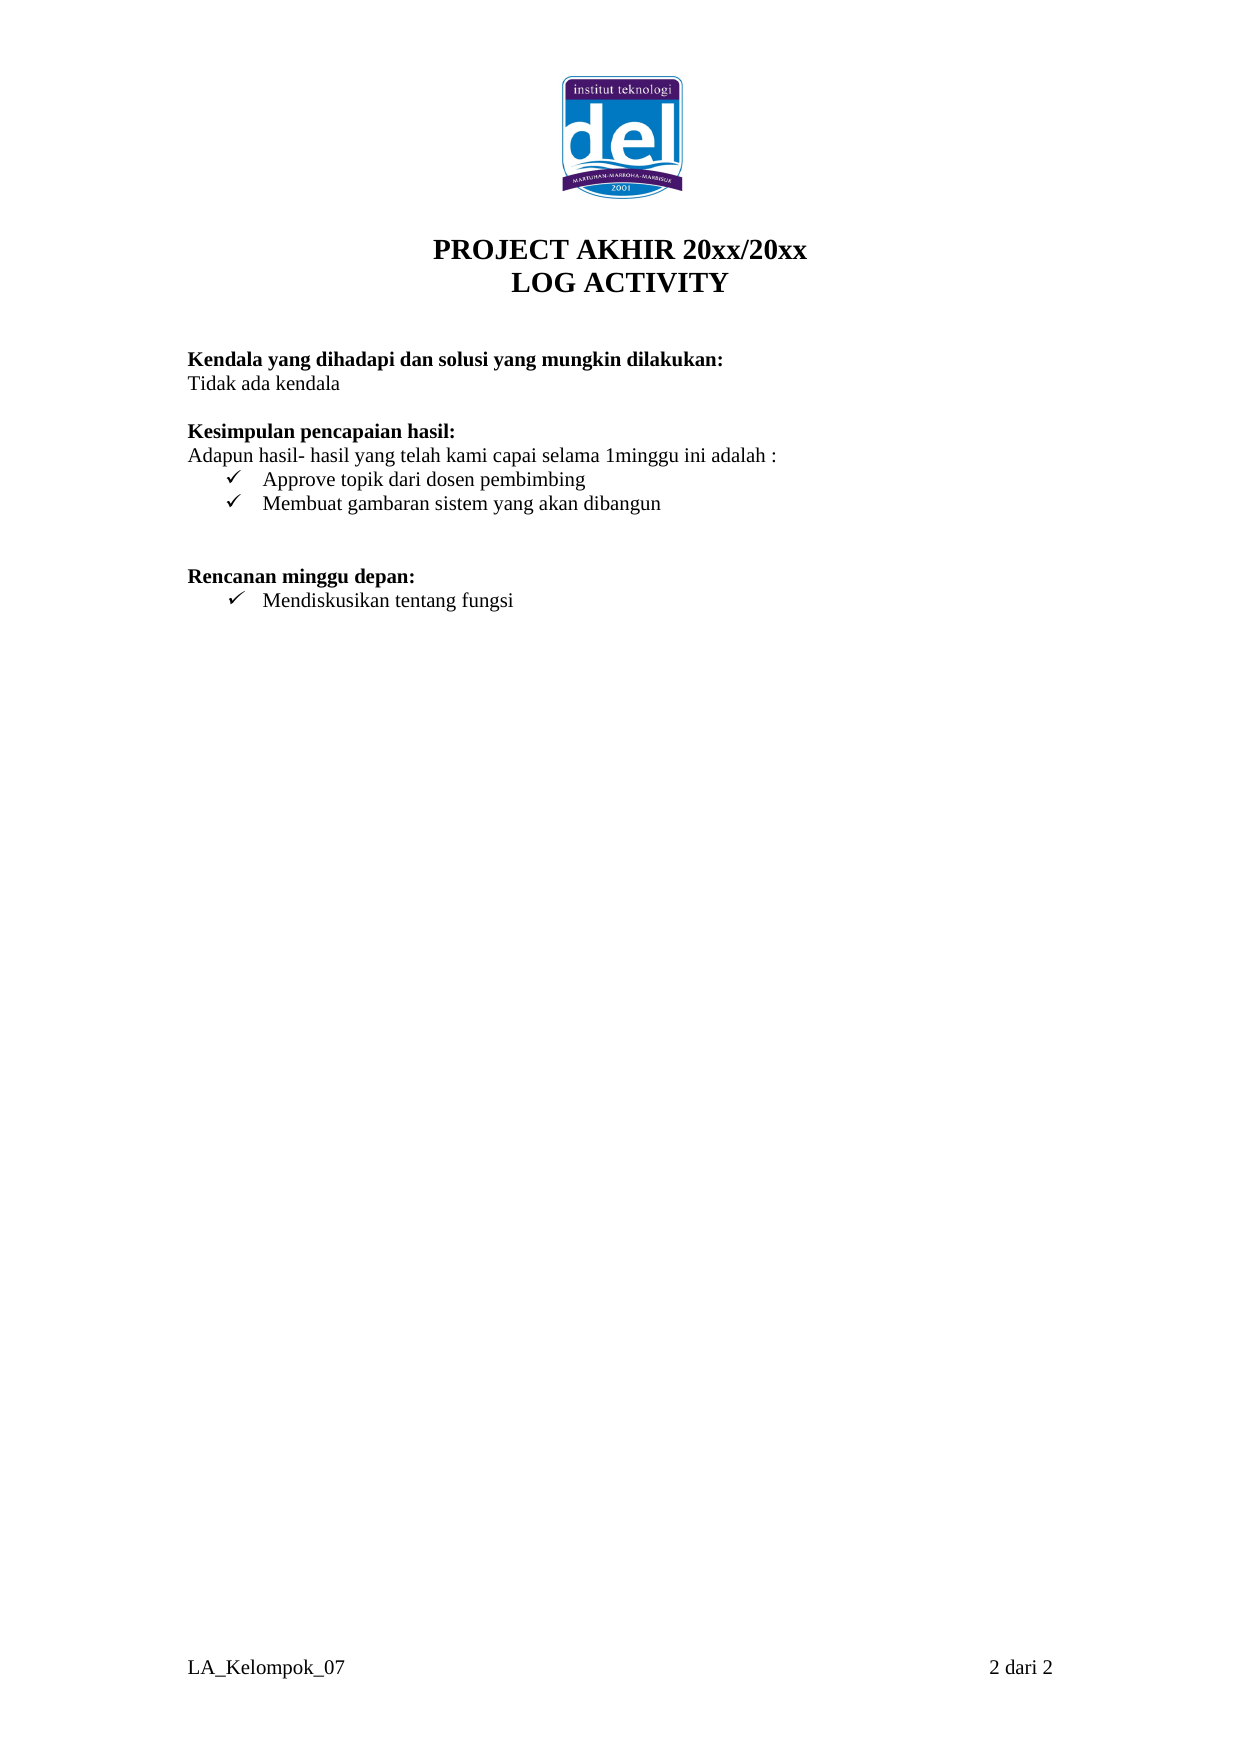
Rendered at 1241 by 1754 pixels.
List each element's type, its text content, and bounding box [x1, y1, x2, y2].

list Approve topik dari dosen pembimbing [225, 467, 1053, 491]
list Membuat gambaran sistem yang akan dibangun [225, 491, 1053, 515]
text Kesimpulan pencapaian hasil: [187, 419, 1053, 443]
picture [555, 75, 686, 199]
text Tidak ada kendala [187, 371, 1053, 395]
text Kendala yang dihadapi dan solusi yang mungkin dilakukan: [187, 347, 1053, 371]
text Adapun hasil- hasil yang telah kami capai selama 1minggu ini adalah : [187, 443, 1053, 467]
text Rencanan minggu depan: [187, 563, 1053, 588]
list Mendiskusikan tentang fungsi [225, 588, 1053, 612]
